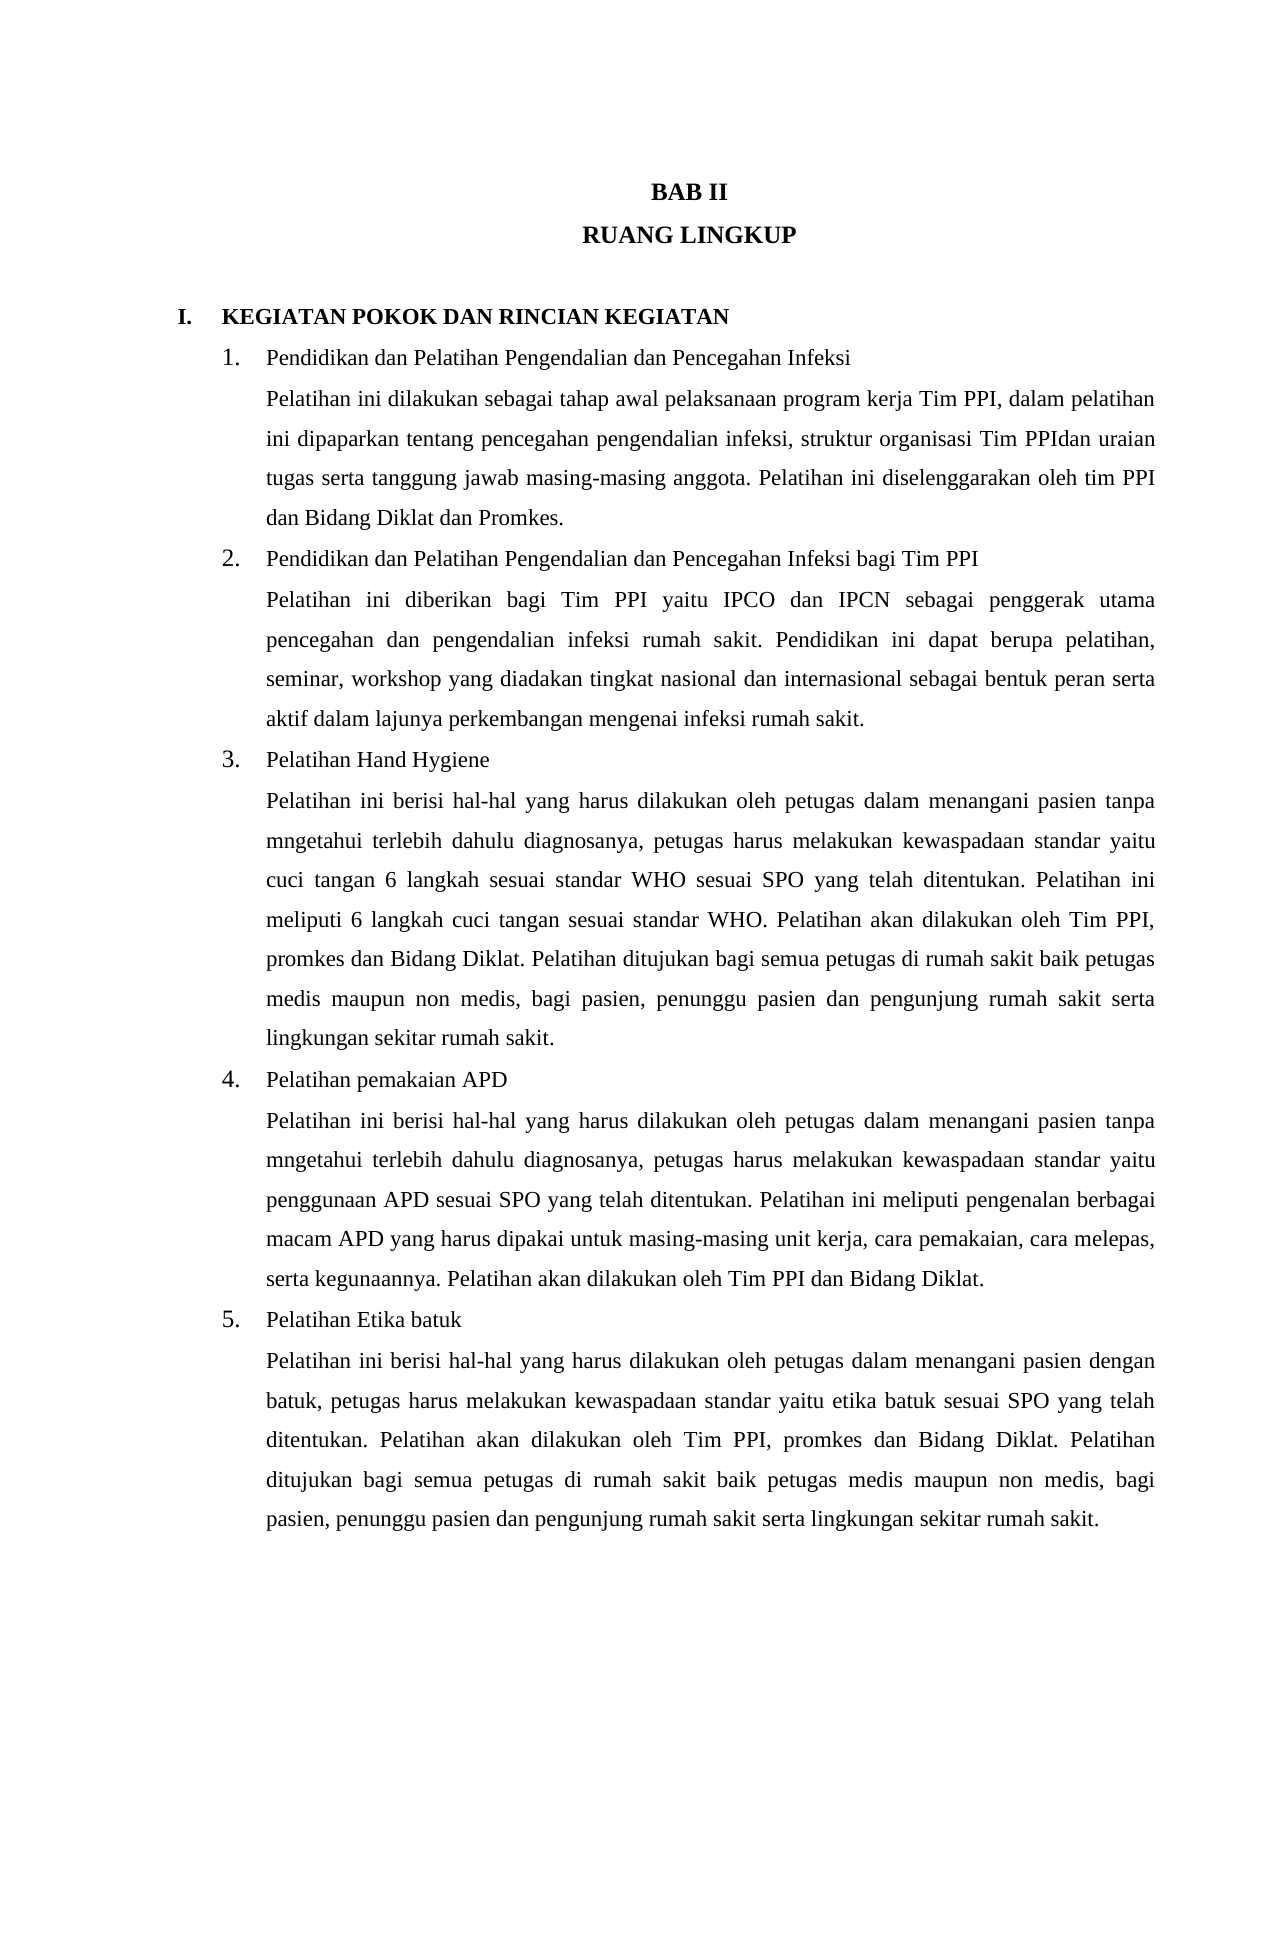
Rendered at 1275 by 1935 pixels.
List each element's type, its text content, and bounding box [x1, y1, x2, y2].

list Pelatihan ini dilakukan sebagai tahap awal pelaksanaan program kerja Tim PPI, dalam pelatihan ini dipaparkan tentang pencegahan pengendalian infeksi, struktur organisasi Tim PPIdan uraian tugas serta tanggung jawab masing-masing anggota. Pelatihan ini diselenggarakan oleh tim PPI dan Bidang Diklat dan Promkes. [266, 386, 1157, 530]
list KEGIATAN POKOK DAN RINCIAN KEGIATAN [177, 303, 1157, 329]
list Pelatihan ini diberikan bagi Tim PPI yaitu IPCO dan IPCN sebagai penggerak utama pencegahan dan pengendalian infeksi rumah sakit. Pendidikan ini dapat berupa pelatihan, seminar, workshop yang diadakan tingkat nasional dan internasional sebagai bentuk peran serta aktif dalam lajunya perkembangan mengenai infeksi rumah sakit. [266, 587, 1157, 731]
list Pelatihan pemakaian APD [222, 1064, 1157, 1093]
list Pelatihan Hand Hygiene [222, 744, 1157, 773]
list Pelatihan ini berisi hal-hal yang harus dilakukan oleh petugas dalam menangani pasien tanpa mngetahui terlebih dahulu diagnosanya, petugas harus melakukan kewaspadaan standar yaitu penggunaan APD sesuai SPO yang telah ditentukan. Pelatihan ini meliputi pengenalan berbagai macam APD yang harus dipakai untuk masing-masing unit kerja, cara pemakaian, cara melepas, serta kegunaannya. Pelatihan akan dilakukan oleh Tim PPI dan Bidang Diklat. [266, 1107, 1157, 1291]
list Pendidikan dan Pelatihan Pengendalian dan Pencegahan Infeksi [222, 342, 1157, 371]
list Pelatihan ini berisi hal-hal yang harus dilakukan oleh petugas dalam menangani pasien tanpa mngetahui terlebih dahulu diagnosanya, petugas harus melakukan kewaspadaan standar yaitu cuci tangan 6 langkah sesuai standar WHO sesuai SPO yang telah ditentukan. Pelatihan ini meliputi 6 langkah cuci tangan sesuai standar WHO. Pelatihan akan dilakukan oleh Tim PPI, promkes dan Bidang Diklat. Pelatihan ditujukan bagi semua petugas di rumah sakit baik petugas medis maupun non medis, bagi pasien, penunggu pasien dan pengunjung rumah sakit serta lingkungan sekitar rumah sakit. [266, 788, 1157, 1051]
text BAB II [222, 177, 1157, 206]
list Pelatihan Etika batuk [222, 1304, 1157, 1333]
list Pelatihan ini berisi hal-hal yang harus dilakukan oleh petugas dalam menangani pasien dengan batuk, petugas harus melakukan kewaspadaan standar yaitu etika batuk sesuai SPO yang telah ditentukan. Pelatihan akan dilakukan oleh Tim PPI, promkes dan Bidang Diklat. Pelatihan ditujukan bagi semua petugas di rumah sakit baik petugas medis maupun non medis, bagi pasien, penunggu pasien dan pengunjung rumah sakit serta lingkungan sekitar rumah sakit. [266, 1348, 1157, 1532]
list Pendidikan dan Pelatihan Pengendalian dan Pencegahan Infeksi bagi Tim PPI [222, 543, 1157, 572]
text RUANG LINGKUP [222, 220, 1157, 249]
